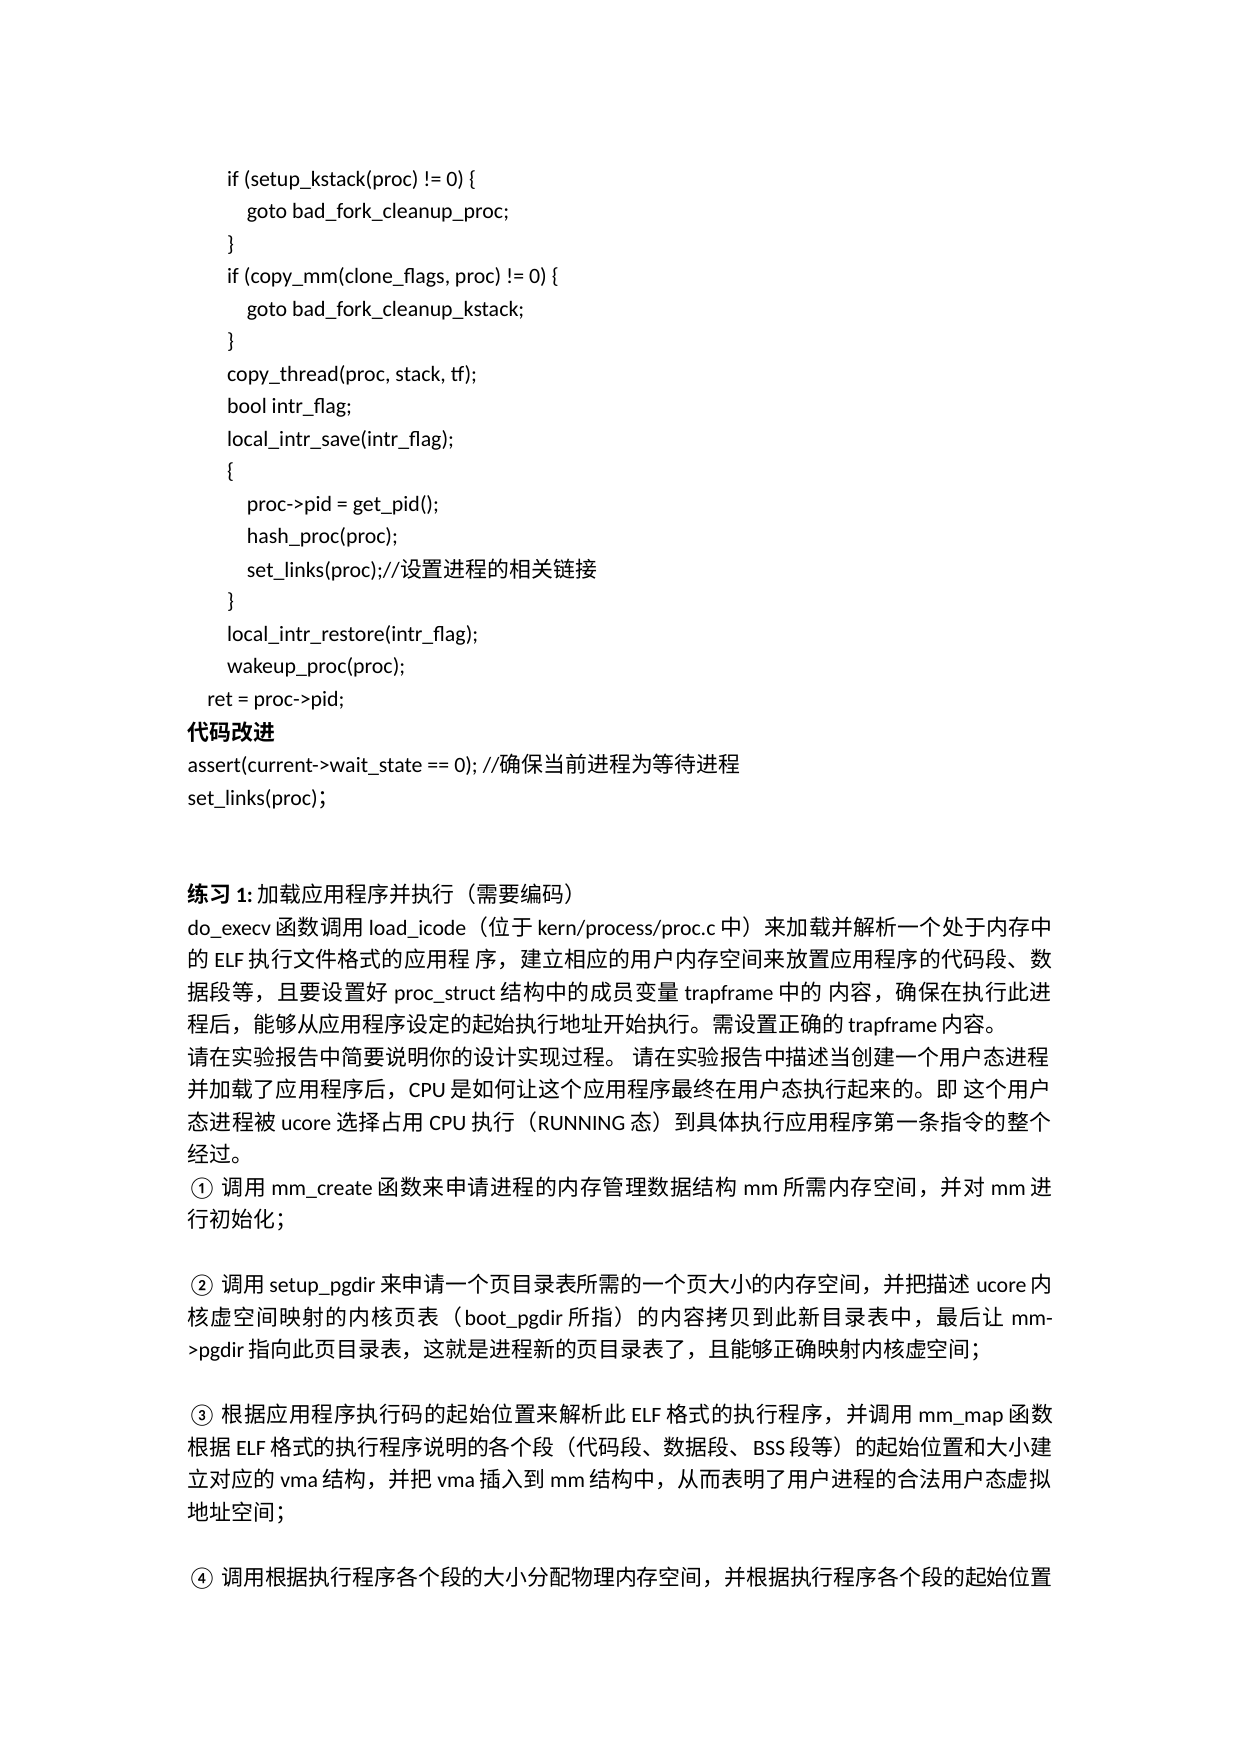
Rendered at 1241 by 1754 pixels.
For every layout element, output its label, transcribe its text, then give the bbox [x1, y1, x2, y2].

text } [187, 227, 1053, 259]
text ①调用mm_create函数来申请进程的内存管理数据结构mm所需内存空间，并对mm进行初始化； [187, 1169, 1053, 1234]
text assert(current->wait_state == 0); //确保当前进程为等待进程 [187, 747, 1053, 779]
text set_links(proc);//设置进程的相关链接 [187, 552, 1053, 584]
text wakeup_proc(proc); [187, 649, 1053, 682]
text copy_thread(proc, stack, tf); [187, 357, 1053, 389]
text do_execv函数调用load_icode（位于kern/process/proc.c中）来加载并解析一个处于内存中的ELF执行文件格式的应用程 序，建立相应的用户内存空间来放置应用程序的代码段、数据段等，且要设置好proc_struct结构中的成员变量trapframe中的 内容，确保在执行此进程后，能够从应用程序设定的起始执行地址开始执行。需设置正确的trapframe内容。 [187, 909, 1053, 1039]
text } [187, 324, 1053, 357]
text goto bad_fork_cleanup_kstack; [187, 292, 1053, 324]
text 请在实验报告中简要说明你的设计实现过程。 请在实验报告中描述当创建一个用户态进程并加载了应用程序后，CPU是如何让这个应用程序最终在用户态执行起来的。即 这个用户态进程被ucore选择占用CPU执行（RUNNING态）到具体执行应用程序第一条指令的整个经过。 [187, 1039, 1053, 1169]
text bool intr_flag; [187, 389, 1053, 422]
text } [187, 584, 1053, 617]
text hash_proc(proc); [187, 519, 1053, 552]
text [187, 1559, 1053, 1592]
text set_links(proc)； [187, 779, 1053, 812]
text if (setup_kstack(proc) != 0) { [187, 162, 1053, 194]
text proc->pid = get_pid(); [187, 487, 1053, 519]
text { [187, 454, 1053, 487]
text ret = proc->pid; [187, 682, 1053, 714]
text 代码改进 [187, 714, 1053, 747]
text goto bad_fork_cleanup_proc; [187, 194, 1053, 227]
text ②调用setup_pgdir来申请一个页目录表所需的一个页大小的内存空间，并把描述ucore内核虚空间映射的内核页表（boot_pgdir所指）的内容拷贝到此新目录表中，最后让mm->pgdir指向此页目录表，这就是进程新的页目录表了，且能够正确映射内核虚空间； [187, 1267, 1053, 1364]
text if (copy_mm(clone_flags, proc) != 0) { [187, 259, 1053, 292]
text local_intr_restore(intr_flag); [187, 617, 1053, 649]
text ③根据应用程序执行码的起始位置来解析此ELF格式的执行程序，并调用mm_map函数根据ELF格式的执行程序说明的各个段（代码段、数据段、BSS段等）的起始位置和大小建立对应的vma结构，并把vma插入到mm结构中，从而表明了用户进程的合法用户态虚拟地址空间； [187, 1397, 1053, 1527]
text local_intr_save(intr_flag); [187, 422, 1053, 454]
text 练习1: 加载应用程序并执行（需要编码） [187, 877, 1053, 909]
